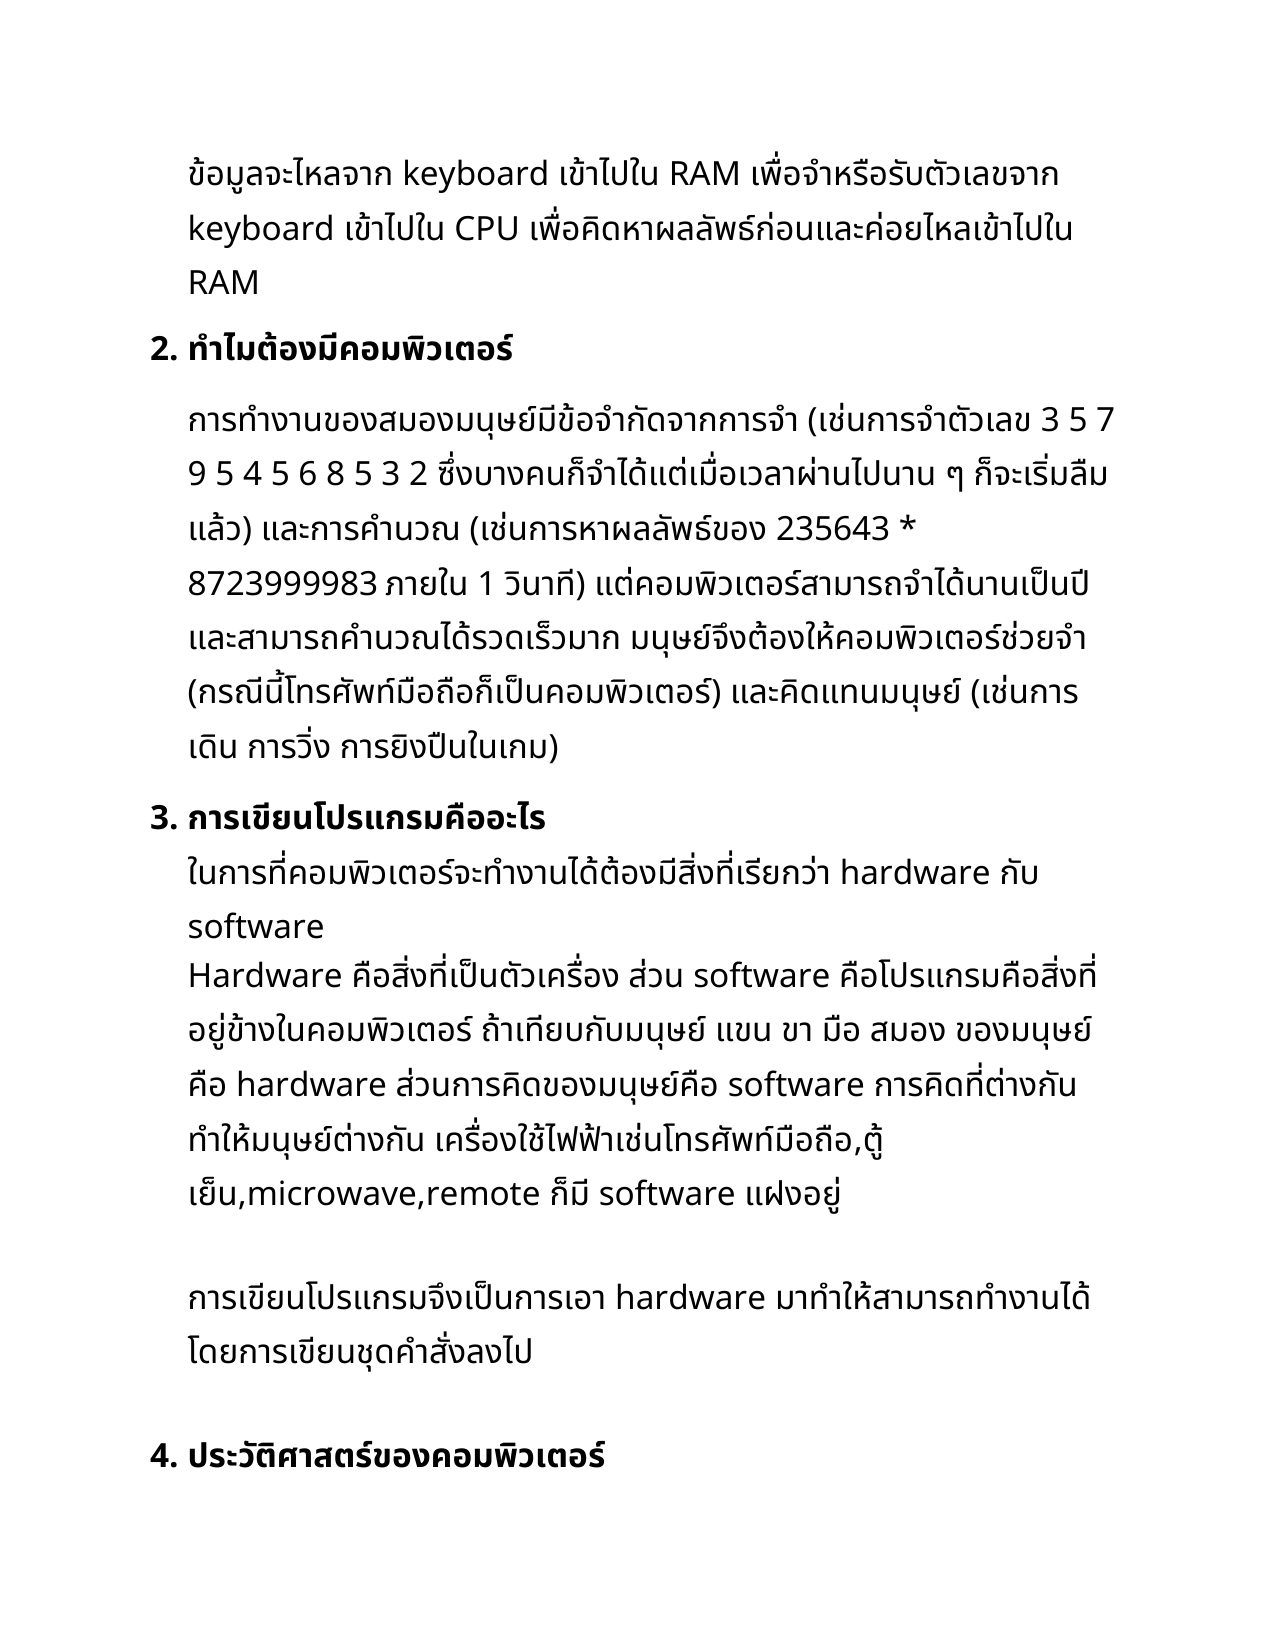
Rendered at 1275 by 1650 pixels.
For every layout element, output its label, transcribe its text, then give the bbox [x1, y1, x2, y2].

text ข้อมูลจะไหลจาก keyboard เข้าไปใน RAM เพื่อจำหรือรับตัวเลขจาก keyboard เข้าไปใน CPU เพื่อคิดหาผลลัพธ์ก่อนและค่อยไหลเข้าไปใน RAM [187, 150, 1125, 304]
list Hardware คือสิ่งที่เป็นตัวเครื่อง ส่วน software คือโปรแกรมคือสิ่งที่อยู่ข้างในคอมพิวเตอร์ ถ้าเทียบกับมนุษย์ แขน ขา มือ สมอง ของมนุษย์คือ hardware ส่วนการคิดของมนุษย์คือ software การคิดที่ต่างกันทำให้มนุษย์ต่างกัน เครื่องใช้ไฟฟ้าเช่นโทรศัพท์มือถือ,ตู้เย็น,microwave,remote ก็มี software แฝงอยู่ [187, 952, 1125, 1221]
list ในการที่คอมพิวเตอร์จะทำงานได้ต้องมีสิ่งที่เรียกว่า hardware กับ software [187, 849, 1125, 948]
list ประวัติศาสตร์ของคอมพิวเตอร์ [150, 1431, 1125, 1482]
list การเขียนโปรแกรมจึงเป็นการเอา hardware มาทำให้สามารถทำงานได้โดยการเขียนชุดคำสั่งลงไป [187, 1273, 1125, 1378]
list ทำไมต้องมีคอมพิวเตอร์ [150, 324, 1125, 375]
list การเขียนโปรแกรมคืออะไร [150, 794, 1125, 845]
text การทำงานของสมองมนุษย์มีข้อจำกัดจากการจำ (เช่นการจำตัวเลข 3 5 7 9 5 4 5 6 8 5 3 2 ซึ่งบางคนก็จำได้แต่เมื่อเวลาผ่านไปนาน ๆ ก็จะเริ่มลืมแล้ว) และการคำนวณ (เช่นการหาผลลัพธ์ของ 235643 * 8723999983ภายใน 1 วินาที) แต่คอมพิวเตอร์สามารถจำได้นานเป็นปีและสามารถคำนวณได้รวดเร็วมาก มนุษย์จึงต้องให้คอมพิวเตอร์ช่วยจำ (กรณีนี้โทรศัพท์มือถือก็เป็นคอมพิวเตอร์) และคิดแทนมนุษย์ (เช่นการเดิน การวิ่ง การยิงปืนในเกม) [187, 396, 1125, 773]
